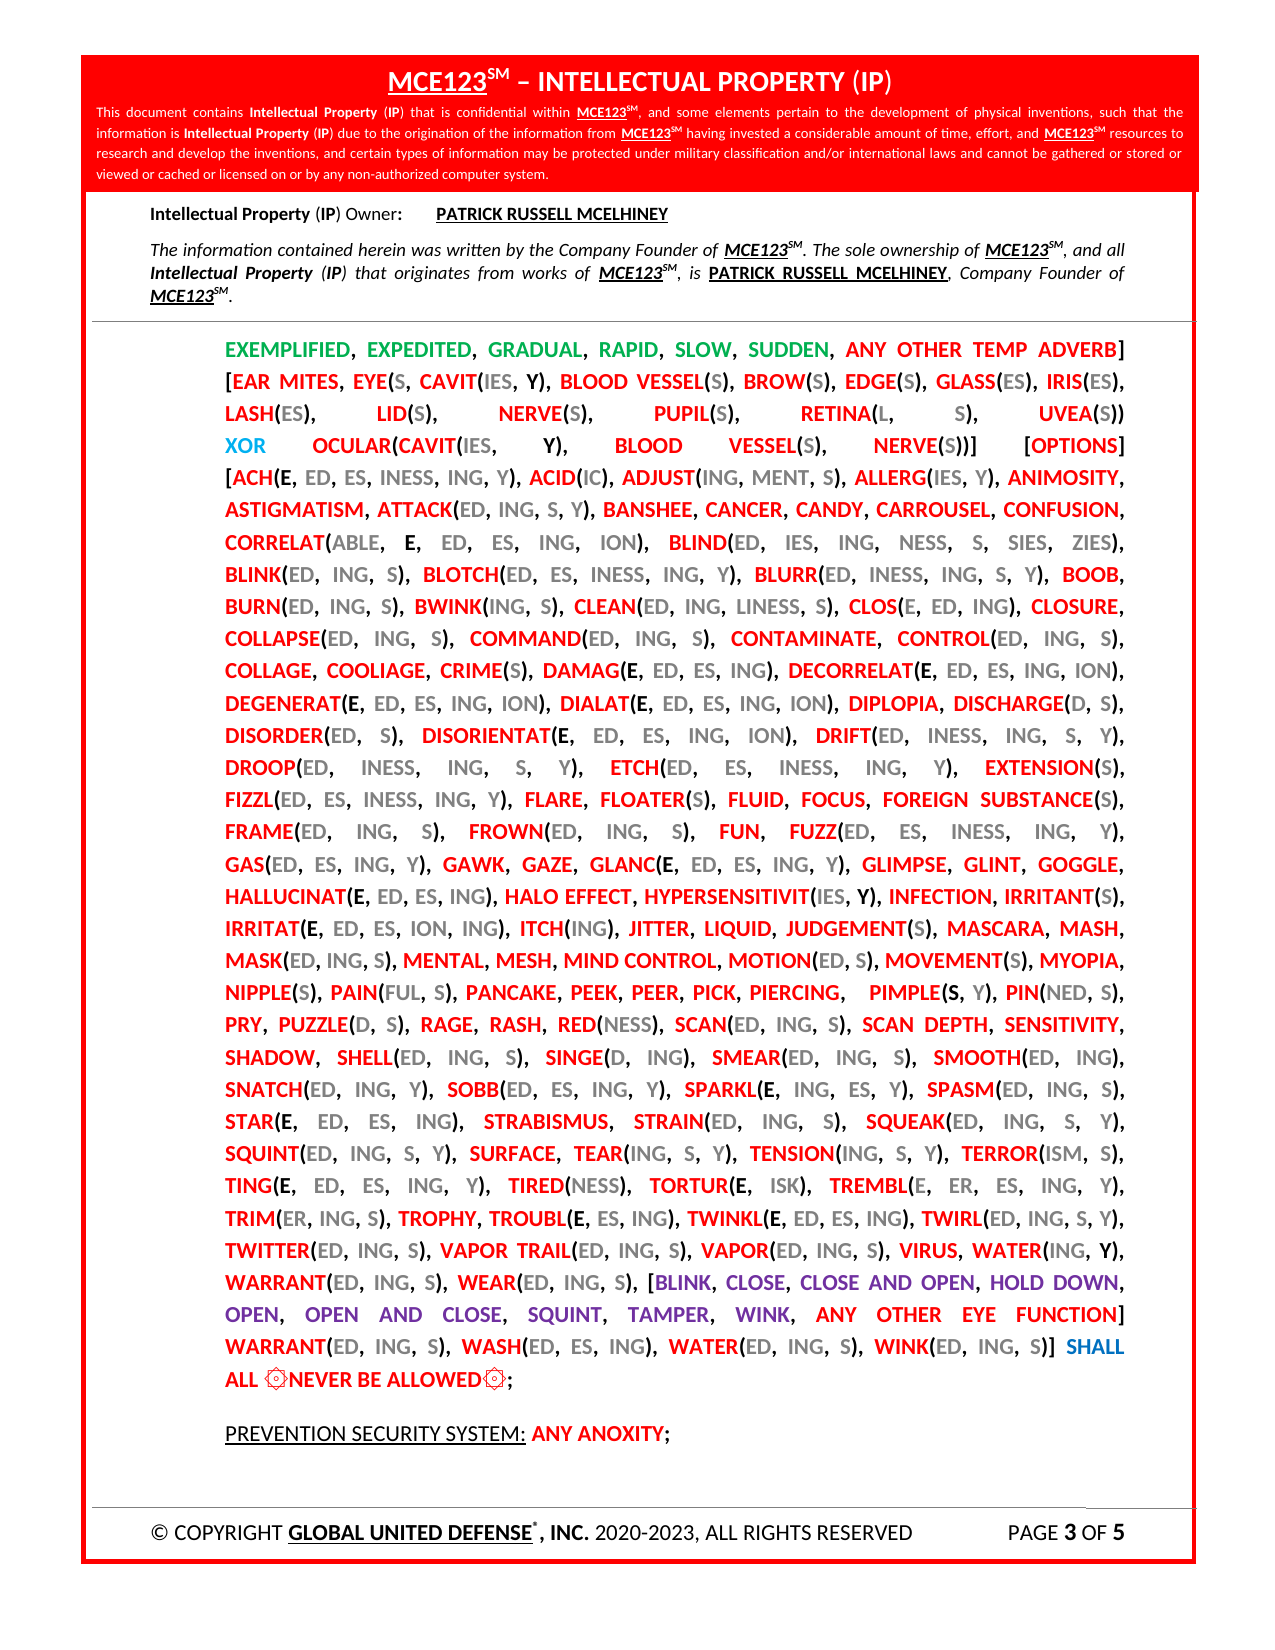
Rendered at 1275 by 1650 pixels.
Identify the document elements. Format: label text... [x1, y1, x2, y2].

text PREVENTION SECURITY SYSTEM: ANY ANOXITY; [187, 1419, 1125, 1447]
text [225, 335, 1125, 1394]
